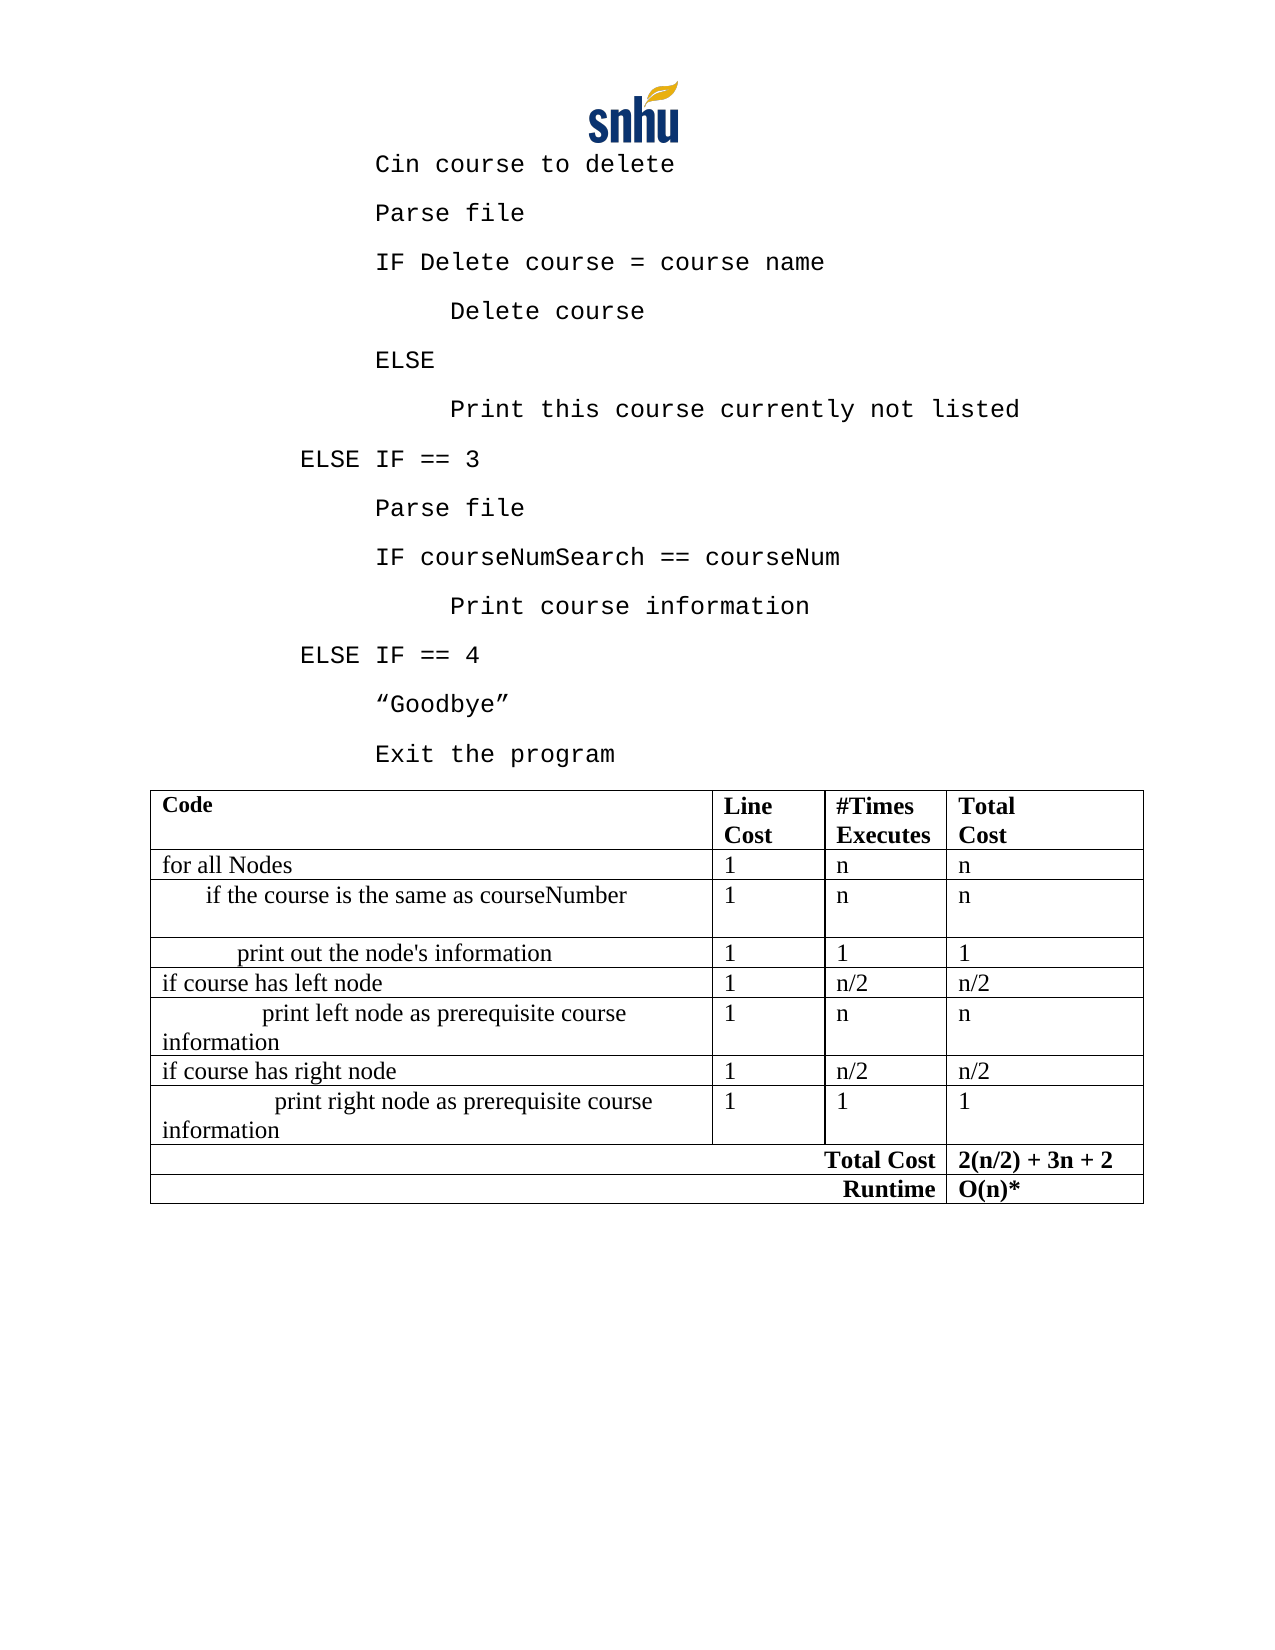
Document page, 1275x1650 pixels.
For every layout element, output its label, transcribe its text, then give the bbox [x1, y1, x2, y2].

table_cell n [826, 880, 946, 937]
table_cell n [947, 998, 1143, 1055]
table_cell 1 [713, 938, 824, 967]
table_cell 2(n/2) + 3n + 2 [947, 1145, 1143, 1173]
text ELSE IF == 3 [150, 446, 1125, 474]
table_cell 1 [826, 1086, 946, 1144]
table_cell 1 [713, 1086, 824, 1144]
table_cell 1 [947, 938, 1143, 967]
table_cell n [947, 880, 1143, 937]
table_header Total Cost [947, 791, 1143, 849]
table_cell 1 [826, 938, 946, 967]
table_header #Times Executes [826, 791, 946, 849]
text ELSE [150, 348, 1125, 376]
table_cell 1 [713, 968, 824, 997]
table_cell n/2 [947, 968, 1143, 997]
text IF Delete course = course name [150, 249, 1125, 278]
table_cell if course has right node [151, 1056, 712, 1085]
text ELSE IF == 4 [150, 643, 1125, 671]
text Print this course currently not listed [150, 397, 1125, 425]
table_cell n/2 [947, 1056, 1143, 1085]
table_cell n/2 [826, 1056, 946, 1085]
table_cell 1 [713, 850, 824, 879]
table_cell 1 [713, 998, 824, 1055]
table_cell if course has left node [151, 968, 712, 997]
table_cell O(n)* [947, 1175, 1143, 1203]
text Cin course to delete [150, 151, 1125, 179]
table_cell 1 [713, 1056, 824, 1085]
table_cell 1 [947, 1086, 1143, 1144]
table_header Code [151, 791, 712, 849]
text “Goodbye” [150, 692, 1125, 720]
table_cell print right node as prerequisite course information [151, 1086, 712, 1144]
table_cell 1 [713, 880, 824, 937]
text Print course information [150, 594, 1125, 622]
table_cell print left node as prerequisite course information [151, 998, 712, 1055]
table_cell Total Cost [151, 1145, 946, 1173]
table_cell if the course is the same as courseNumber [151, 880, 712, 937]
picture [568, 75, 707, 152]
table_cell Runtime [151, 1175, 946, 1203]
text Parse file [150, 495, 1125, 524]
text Exit the program [150, 741, 1125, 769]
table_cell n/2 [826, 968, 946, 997]
text Delete course [150, 299, 1125, 327]
text IF courseNumSearch == courseNum [150, 544, 1125, 573]
table_cell n [826, 998, 946, 1055]
table_cell n [826, 850, 946, 879]
table_cell n [947, 850, 1143, 879]
table_cell print out the node's information [151, 938, 712, 967]
text Parse file [150, 200, 1125, 229]
table_header Line Cost [713, 791, 824, 849]
table_cell for all Nodes [151, 850, 712, 879]
